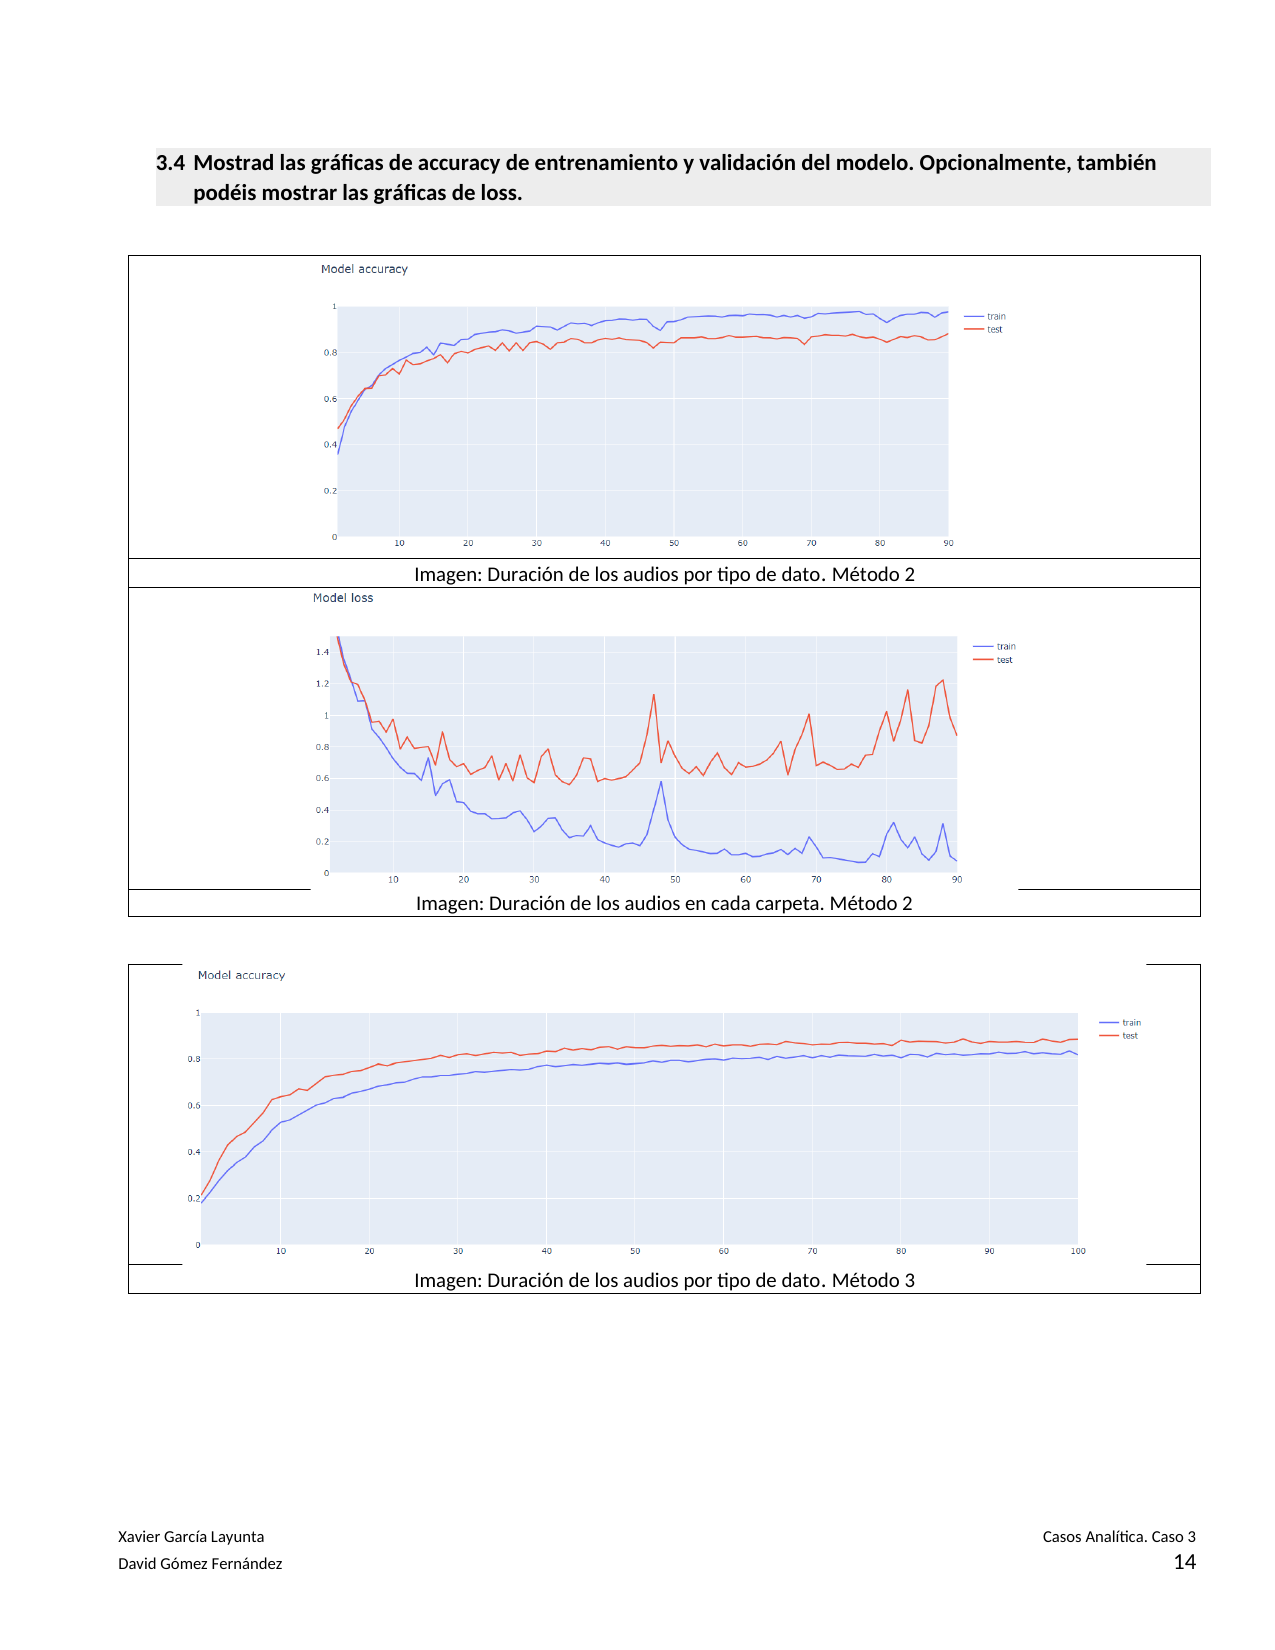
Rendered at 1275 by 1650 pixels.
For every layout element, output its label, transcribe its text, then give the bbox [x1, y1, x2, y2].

table_cell [129, 588, 310, 889]
picture [310, 588, 1019, 890]
list Mostrad las gráficas de accuracy de entrenamiento y validación del modelo. Opcionalmente, también podéis mostrar las gráficas de loss. [156, 148, 1211, 206]
table_cell [1019, 588, 1200, 889]
picture [182, 964, 1147, 1265]
table_cell Imagen: Duración de los audios por tipo de dato. Método 3 [129, 1265, 1200, 1293]
table_header [129, 965, 182, 1264]
table_header [1147, 965, 1200, 1264]
table_cell Imagen: Duración de los audios en cada carpeta. Método 2 [129, 890, 1200, 916]
picture [316, 256, 1013, 558]
table_header [129, 256, 316, 558]
table_header [1013, 256, 1200, 558]
table_cell Imagen: Duración de los audios por tipo de dato. Método 2 [129, 559, 1200, 587]
